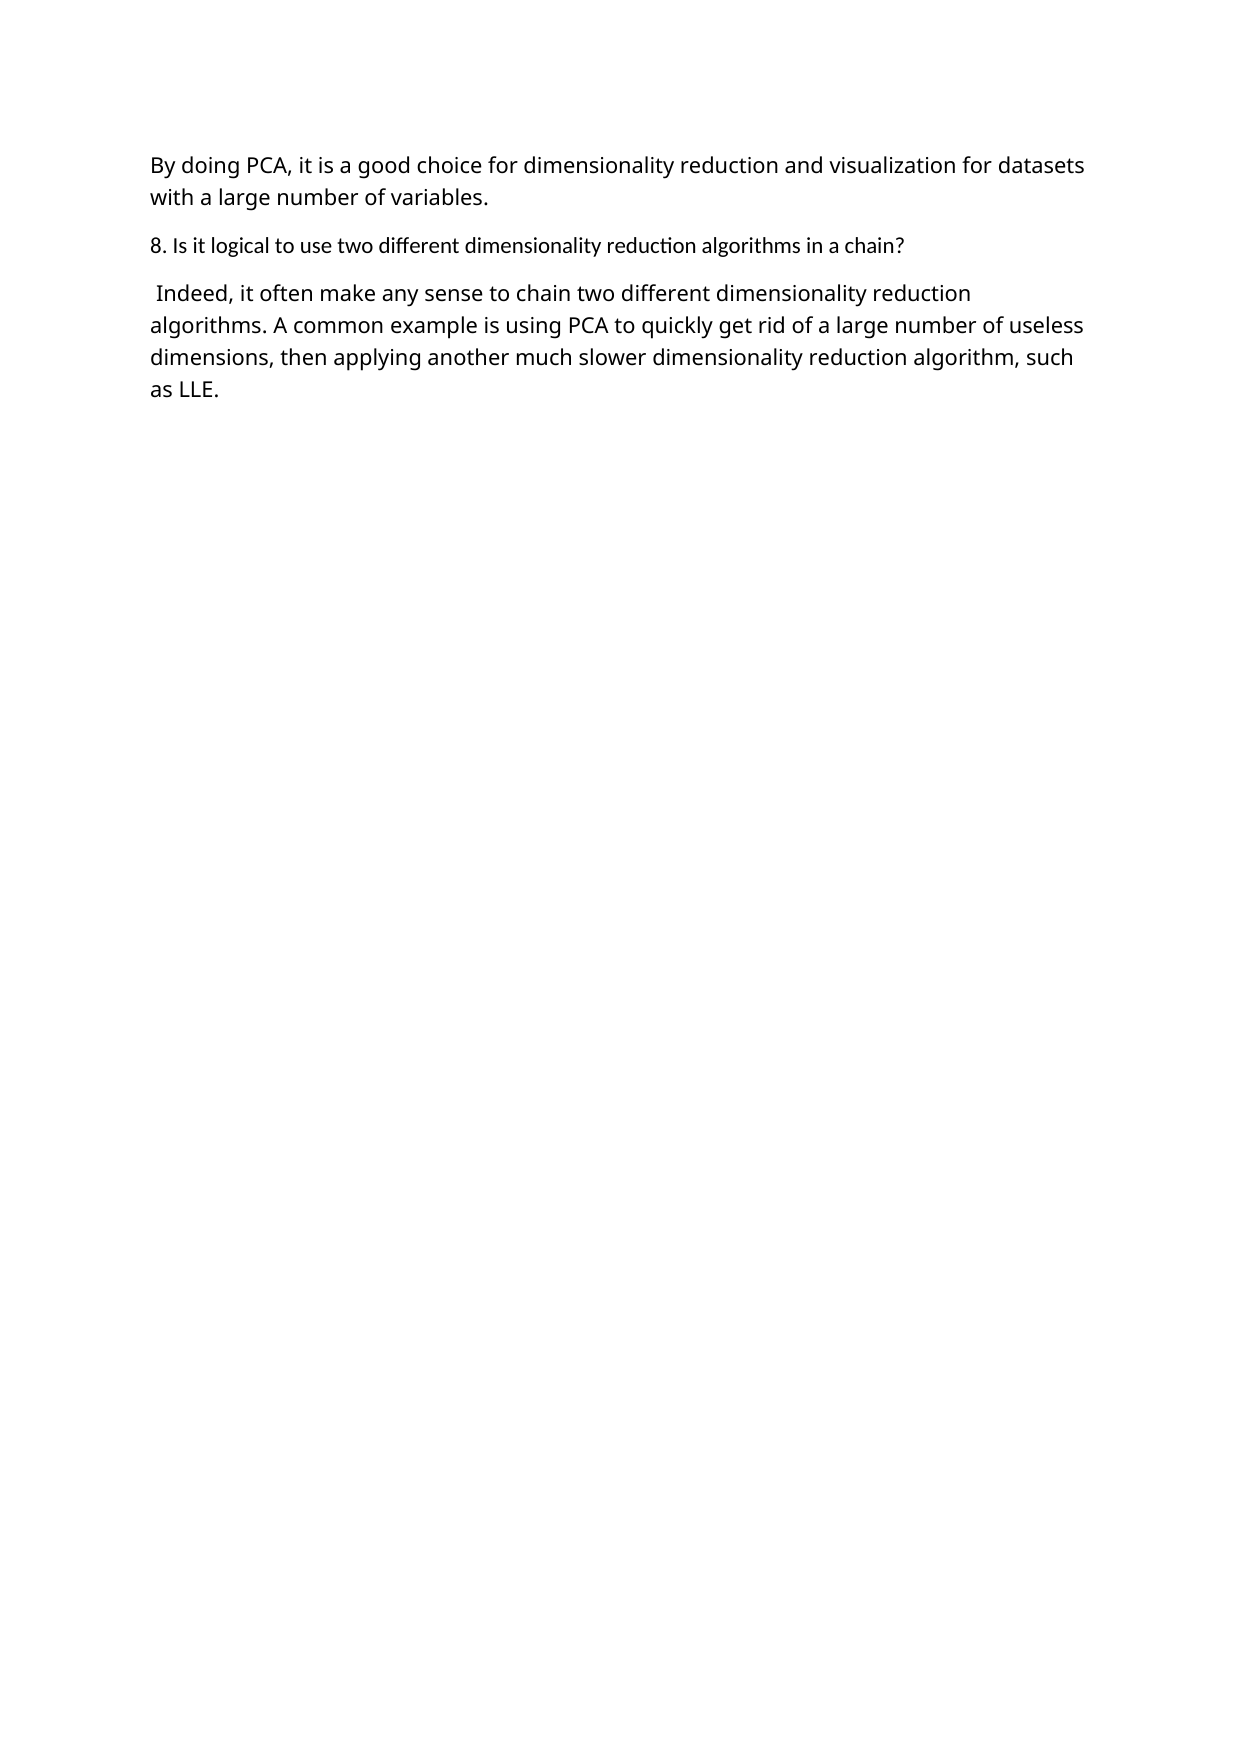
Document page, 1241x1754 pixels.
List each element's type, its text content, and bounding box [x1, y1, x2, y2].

text 8. Is it logical to use two different dimensionality reduction algorithms in a chain? [150, 231, 1090, 259]
text Indeed, it often make any sense to chain two different dimensionality reduction algorithms. A common example is using PCA to quickly get rid of a large number of useless dimensions, then applying another much slower dimensionality reduction algorithm, such as LLE. [150, 278, 1090, 404]
text By doing PCA, it is a good choice for dimensionality reduction and visualization for datasets with a large number of variables. [150, 150, 1090, 212]
